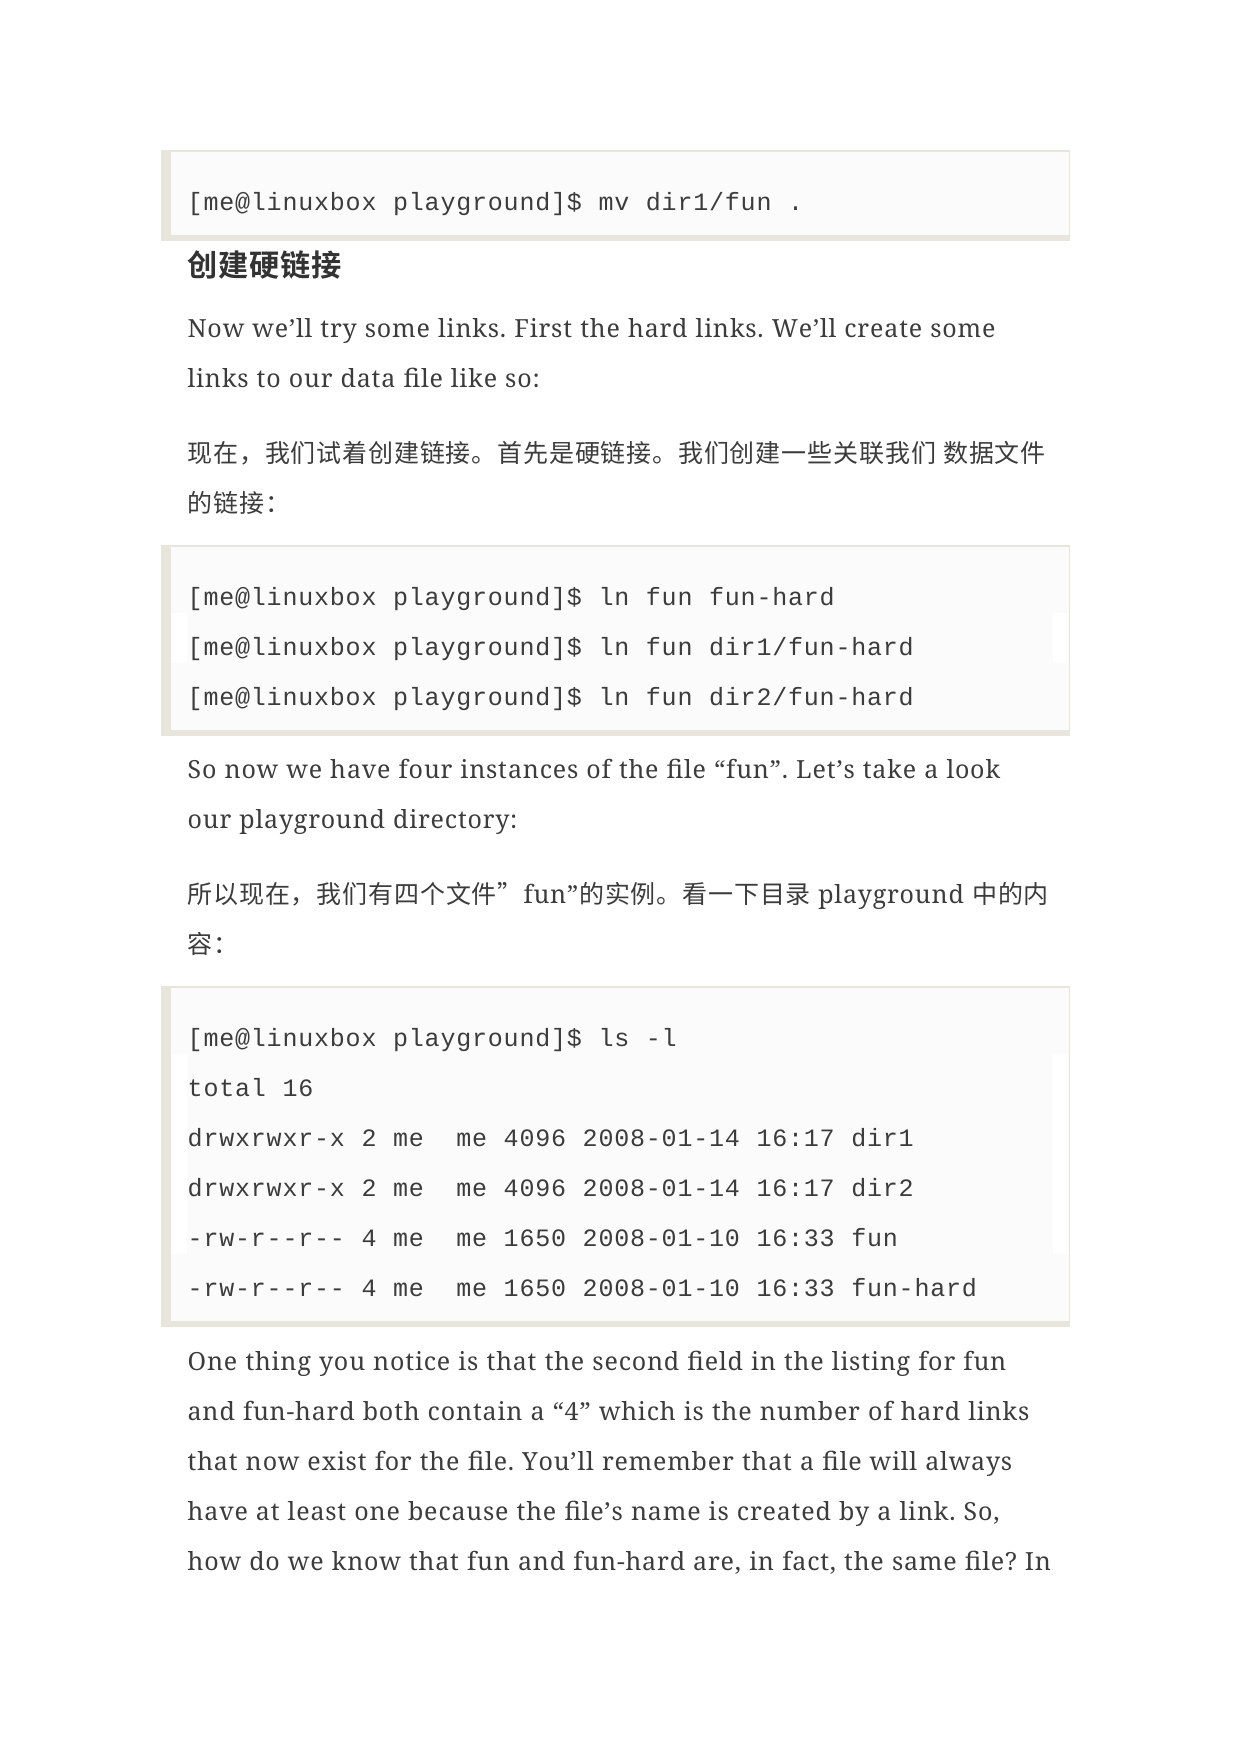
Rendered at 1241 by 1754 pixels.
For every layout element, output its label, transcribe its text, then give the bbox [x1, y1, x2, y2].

text -rw-r--r-- 4 me me 1650 2008-01-10 16:33 fun-hard [171, 1236, 1069, 1321]
text [me@linuxbox playground]$ ln fun dir1/fun-hard [187, 613, 1053, 645]
text [me@linuxbox playground]$ ln fun dir2/fun-hard [171, 645, 1069, 730]
text drwxrwxr-x 2 me me 4096 2008-01-14 16:17 dir1 [187, 1104, 1053, 1154]
text -rw-r--r-- 4 me me 1650 2008-01-10 16:33 fun [187, 1204, 1053, 1236]
text 现在，我们试着创建链接。首先是硬链接。我们创建一些关联我们 数据文件的链接： [187, 420, 1053, 520]
text total 16 [187, 1054, 1053, 1104]
text Now we’ll try some links. First the hard links. We’ll create some links to our data file like so: [187, 295, 1053, 395]
text [me@linuxbox playground]$ ln fun fun-hard [171, 547, 1069, 613]
text 创建硬链接 [187, 241, 1053, 285]
text [me@linuxbox playground]$ ls -l [171, 988, 1069, 1054]
text So now we have four instances of the file “fun”. Let’s take a look our playground directory: [187, 736, 1053, 836]
text [me@linuxbox playground]$ mv dir1/fun . [171, 152, 1069, 235]
text 所以现在，我们有四个文件”fun”的实例。看一下目录 playground 中的内容： [187, 861, 1053, 961]
text drwxrwxr-x 2 me me 4096 2008-01-14 16:17 dir2 [187, 1154, 1053, 1204]
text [187, 1327, 1053, 1577]
